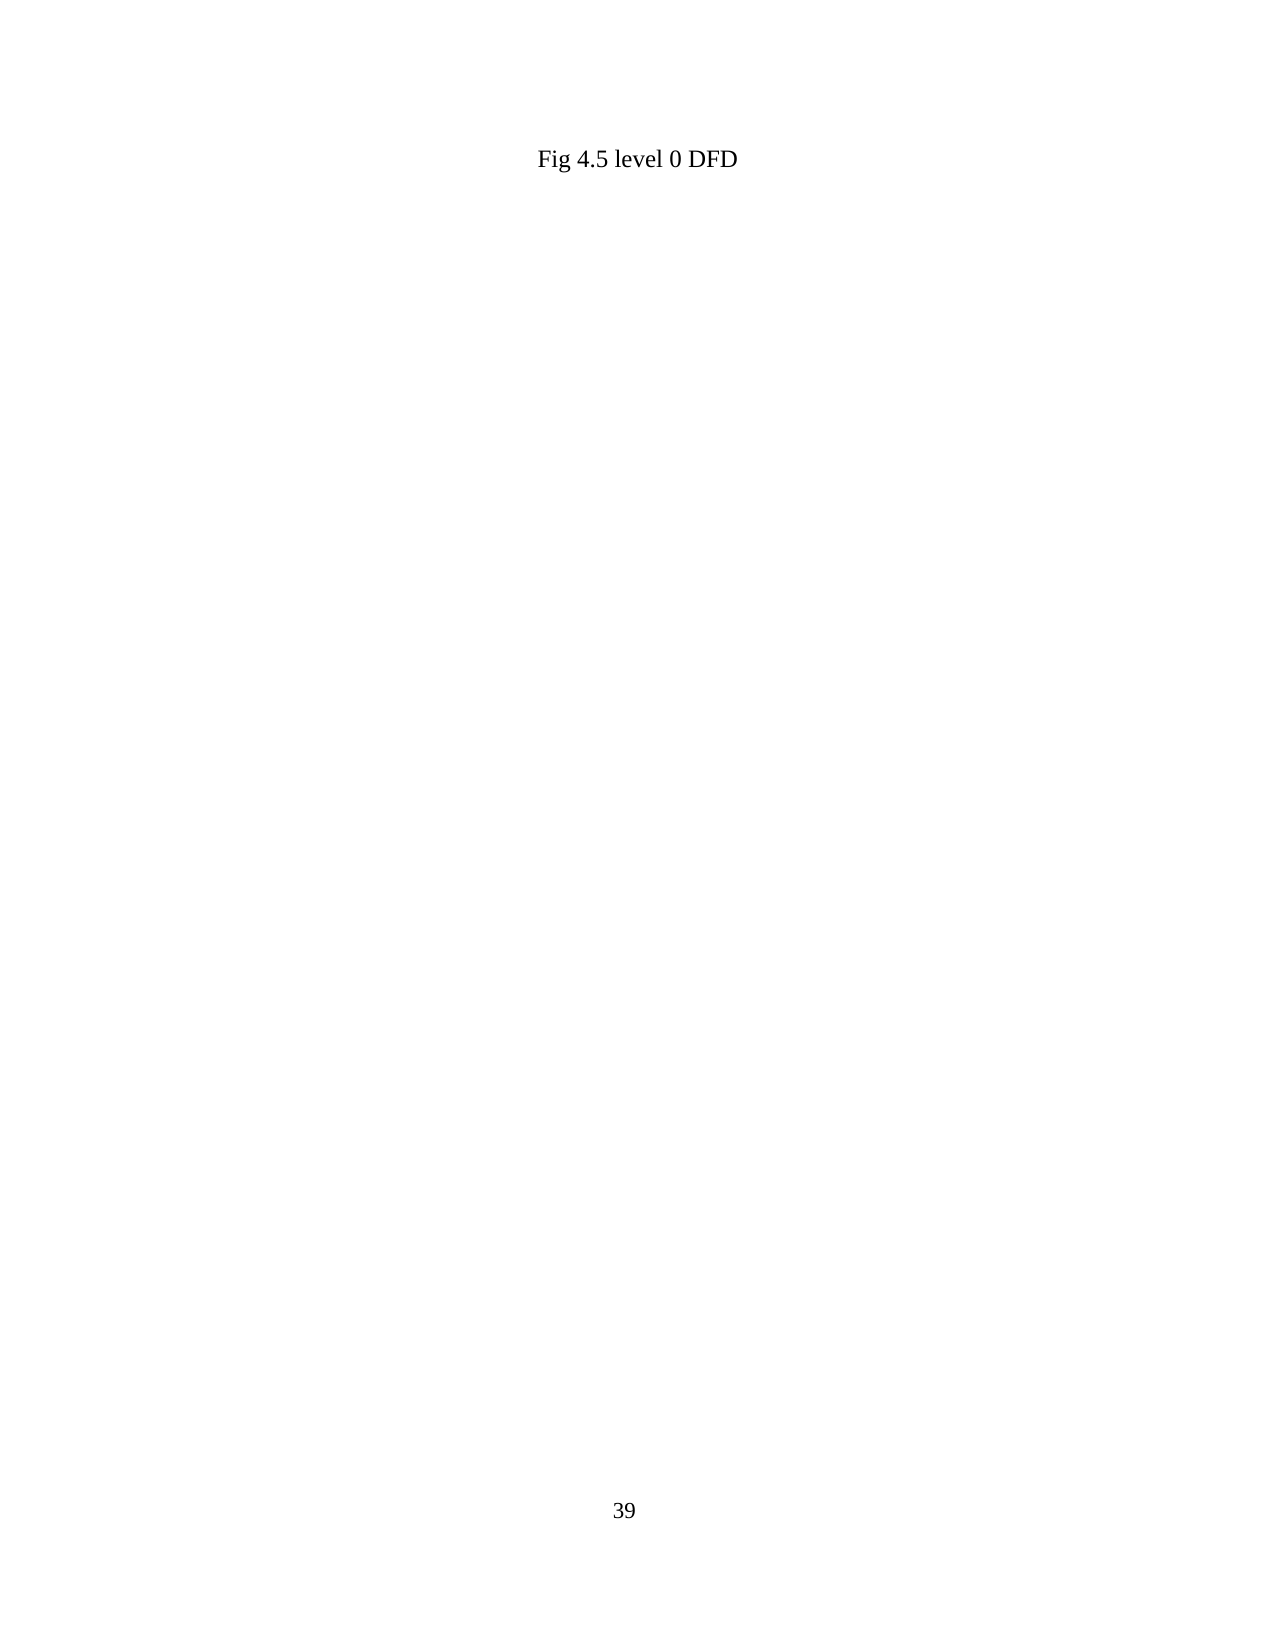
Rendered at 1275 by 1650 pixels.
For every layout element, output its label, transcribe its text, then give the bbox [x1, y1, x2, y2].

text Fig 4.5 level 0 DFD [148, 144, 1126, 172]
